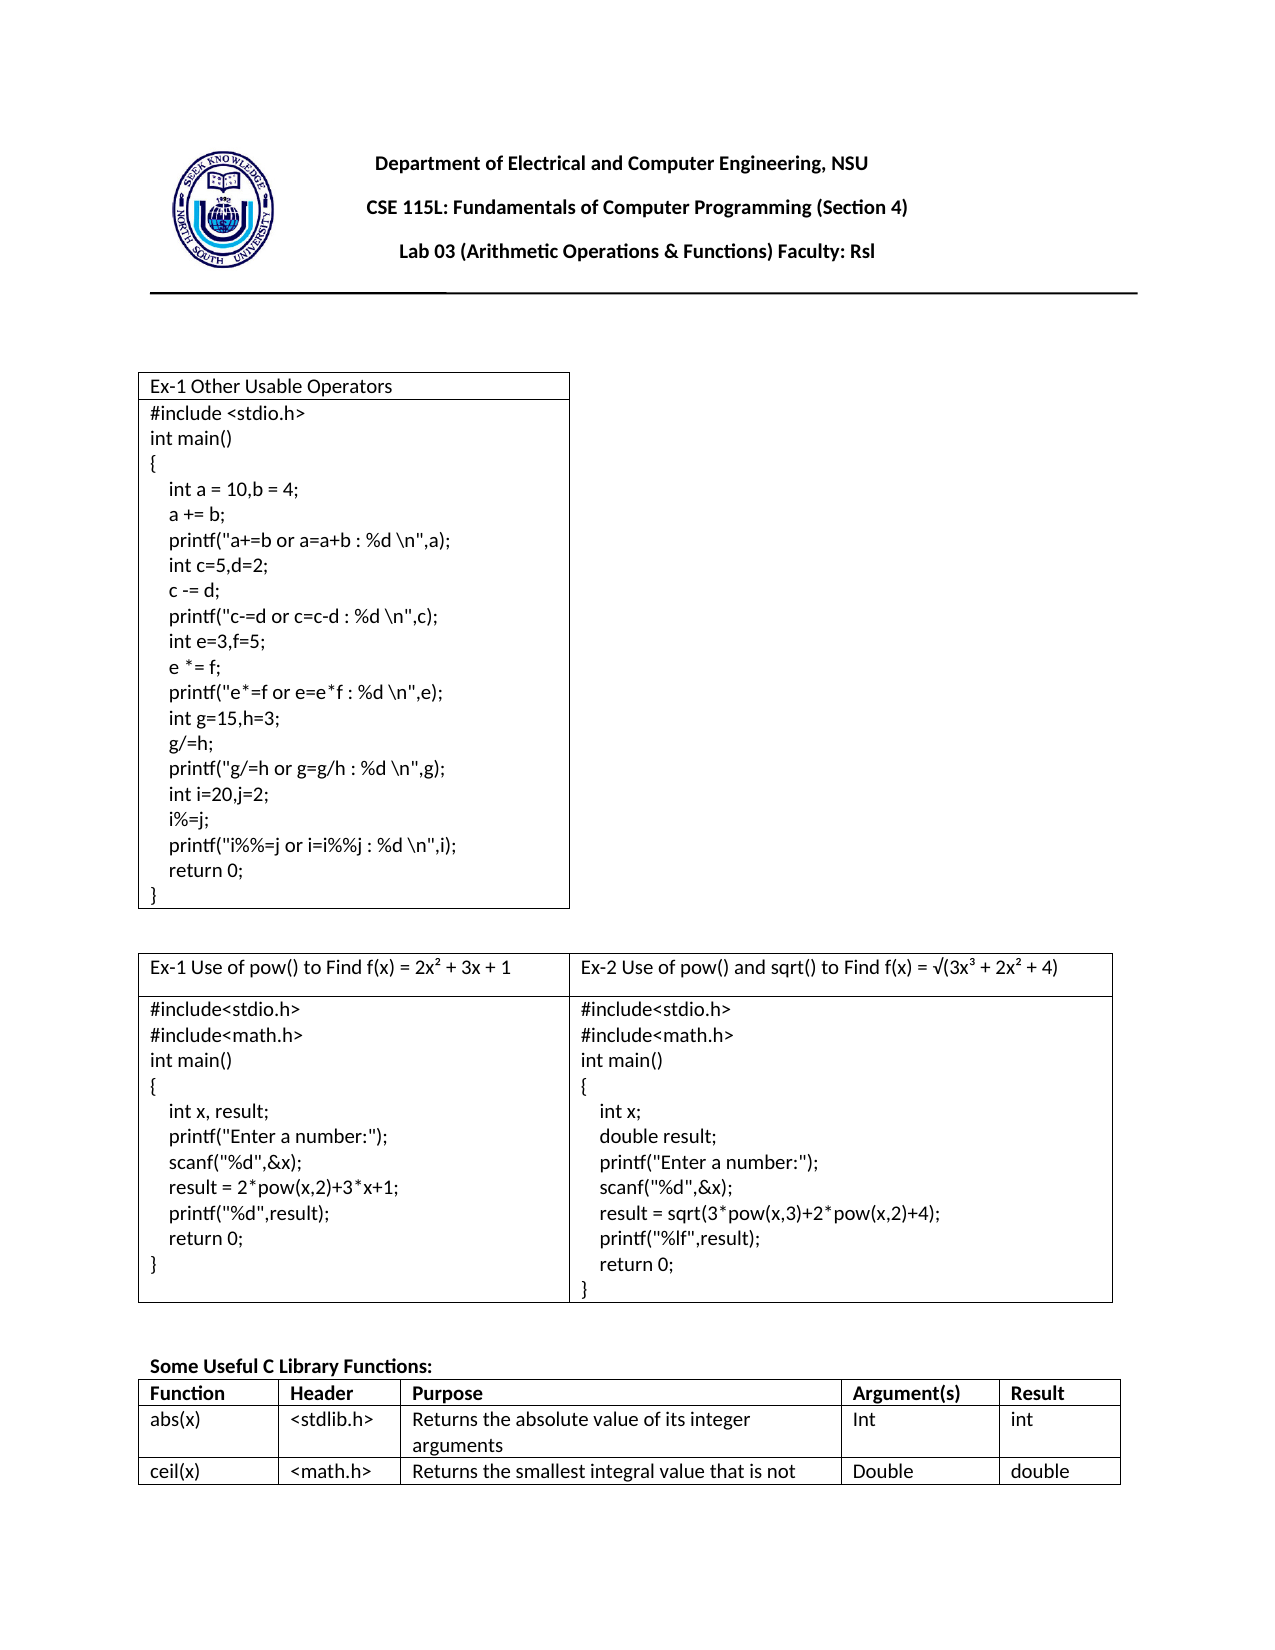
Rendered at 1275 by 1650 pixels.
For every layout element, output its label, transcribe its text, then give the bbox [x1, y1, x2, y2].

table_cell #include<stdio.h> #include<math.h> int main() { int x; double result; printf("Enter a number:"); scanf("%d",&x); result = sqrt(3*pow(x,3)+2*pow(x,2)+4); printf("%lf",result); return 0; } [570, 997, 1112, 1302]
text CSE 115L: Fundamentals of Computer Programming (Section 4) [294, 194, 1125, 219]
text Some Useful C Library Functions: [150, 1353, 1125, 1379]
table_cell Returns the absolute value of its integer arguments [401, 1406, 841, 1457]
table_header Ex-2 Use of pow() and sqrt() to Find f(x) = √(3x³ + 2x² + 4) [570, 954, 1112, 996]
table_cell double [1000, 1458, 1120, 1484]
table_header Header [279, 1380, 400, 1405]
table_header Ex-1 Other Usable Operators [139, 373, 569, 399]
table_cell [401, 1458, 841, 1484]
table_header Ex-1 Use of pow() to Find f(x) = 2x² + 3x + 1 [139, 954, 569, 996]
table_cell #include <stdio.h> int main() { int a = 10,b = 4; a += b; printf("a+=b or a=a+b : %d \n",a); int c=5,d=2; c -= d; printf("c-=d or c=c-d : %d \n",c); int e=3,f=5; e *= f; printf("e*=f or e=e*f : %d \n",e); int g=15,h=3; g/=h; printf("g/=h or g=g/h : %d \n",g); int i=20,j=2; i%=j; printf("i%%=j or i=i%%j : %d \n",i); return 0; } [139, 400, 569, 908]
table_header Argument(s) [842, 1380, 999, 1405]
table_cell ceil(x) [139, 1458, 278, 1484]
table_cell abs(x) [139, 1406, 278, 1457]
table_cell <math.h> [279, 1458, 400, 1484]
table_header Function [139, 1380, 278, 1405]
table_cell #include<stdio.h> #include<math.h> int main() { int x, result; printf("Enter a number:"); scanf("%d",&x); result = 2*pow(x,2)+3*x+1; printf("%d",result); return 0; } [139, 997, 569, 1302]
table_cell <stdlib.h> [279, 1406, 400, 1457]
text Department of Electrical and Computer Engineering, NSU [294, 150, 1125, 175]
table_header Purpose [401, 1380, 841, 1405]
table_cell Double [842, 1458, 999, 1484]
text Lab 03 (Arithmetic Operations & Functions) Faculty: Rsl [294, 238, 1125, 263]
table_cell int [1000, 1406, 1120, 1457]
table_cell Int [842, 1406, 999, 1457]
table_header Result [1000, 1380, 1120, 1405]
